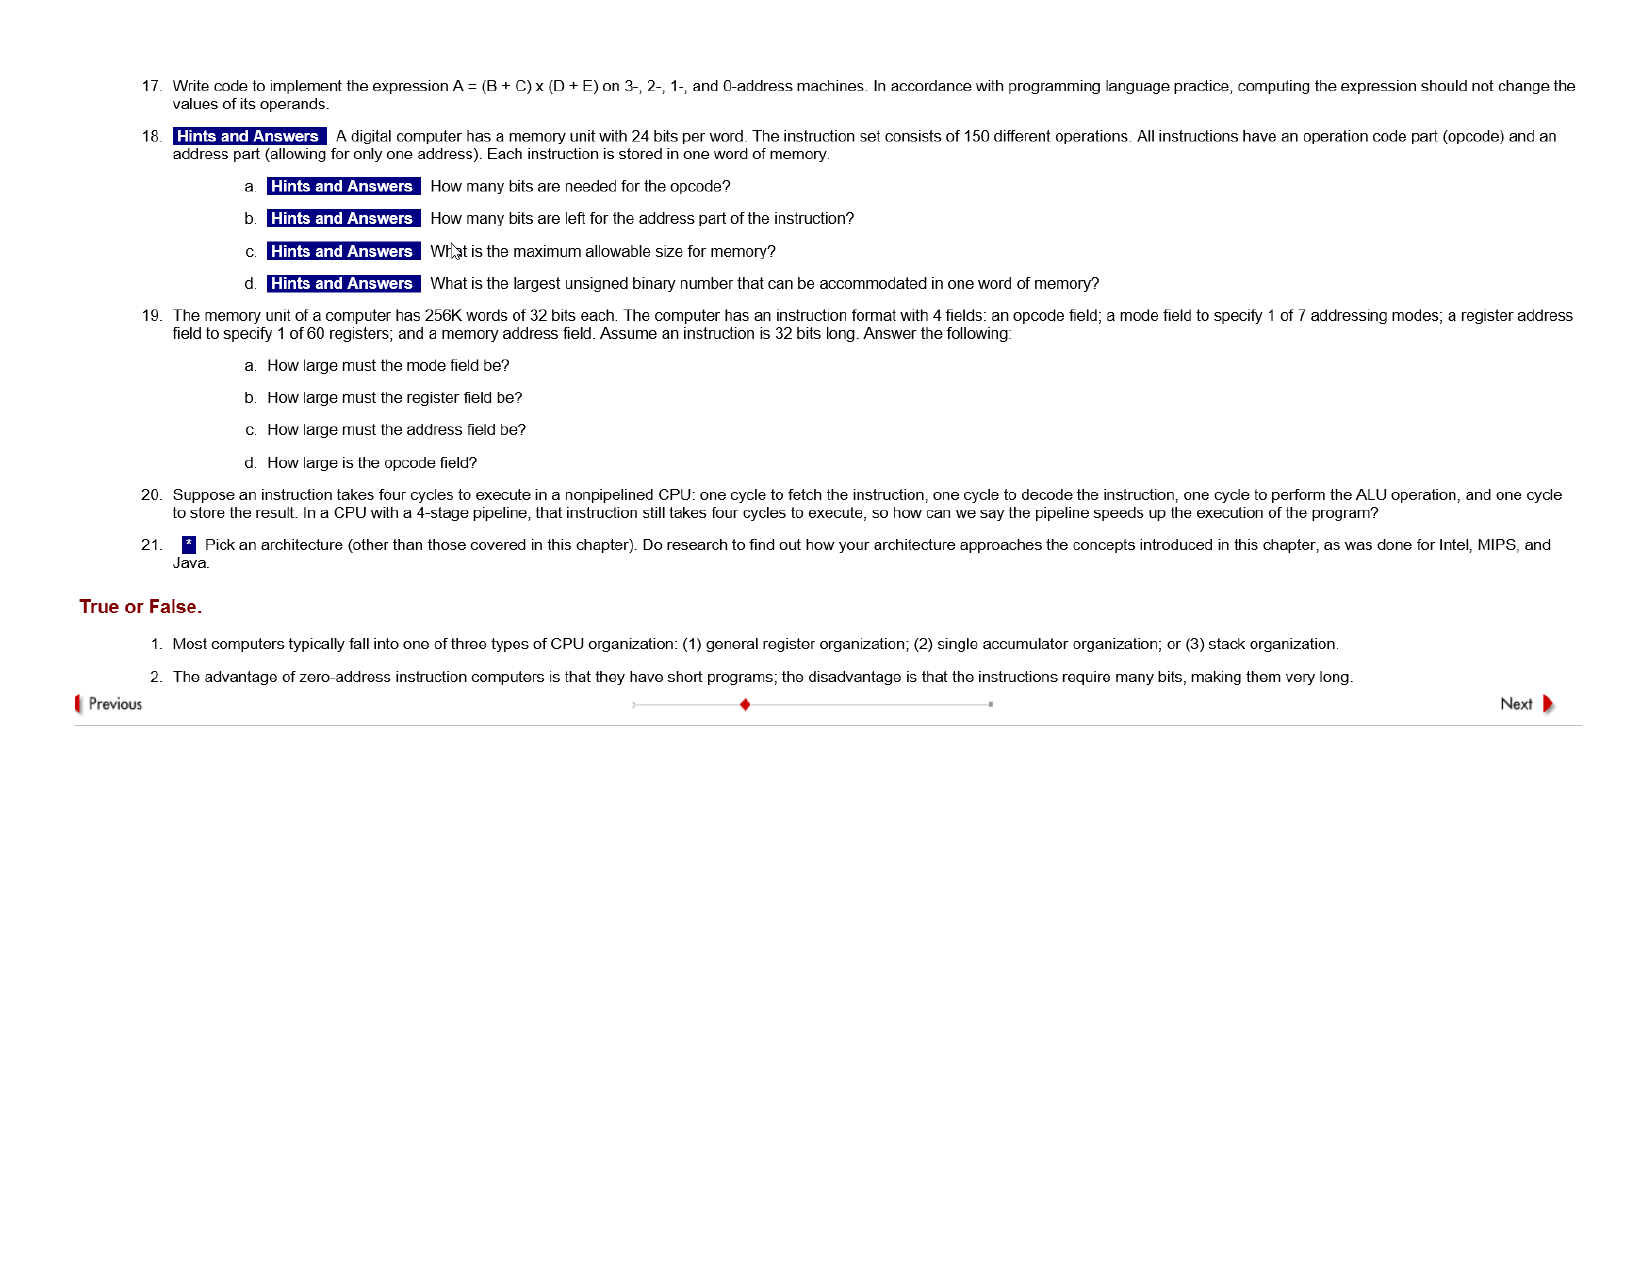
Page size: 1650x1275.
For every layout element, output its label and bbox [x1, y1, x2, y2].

picture [75, 75, 1583, 729]
